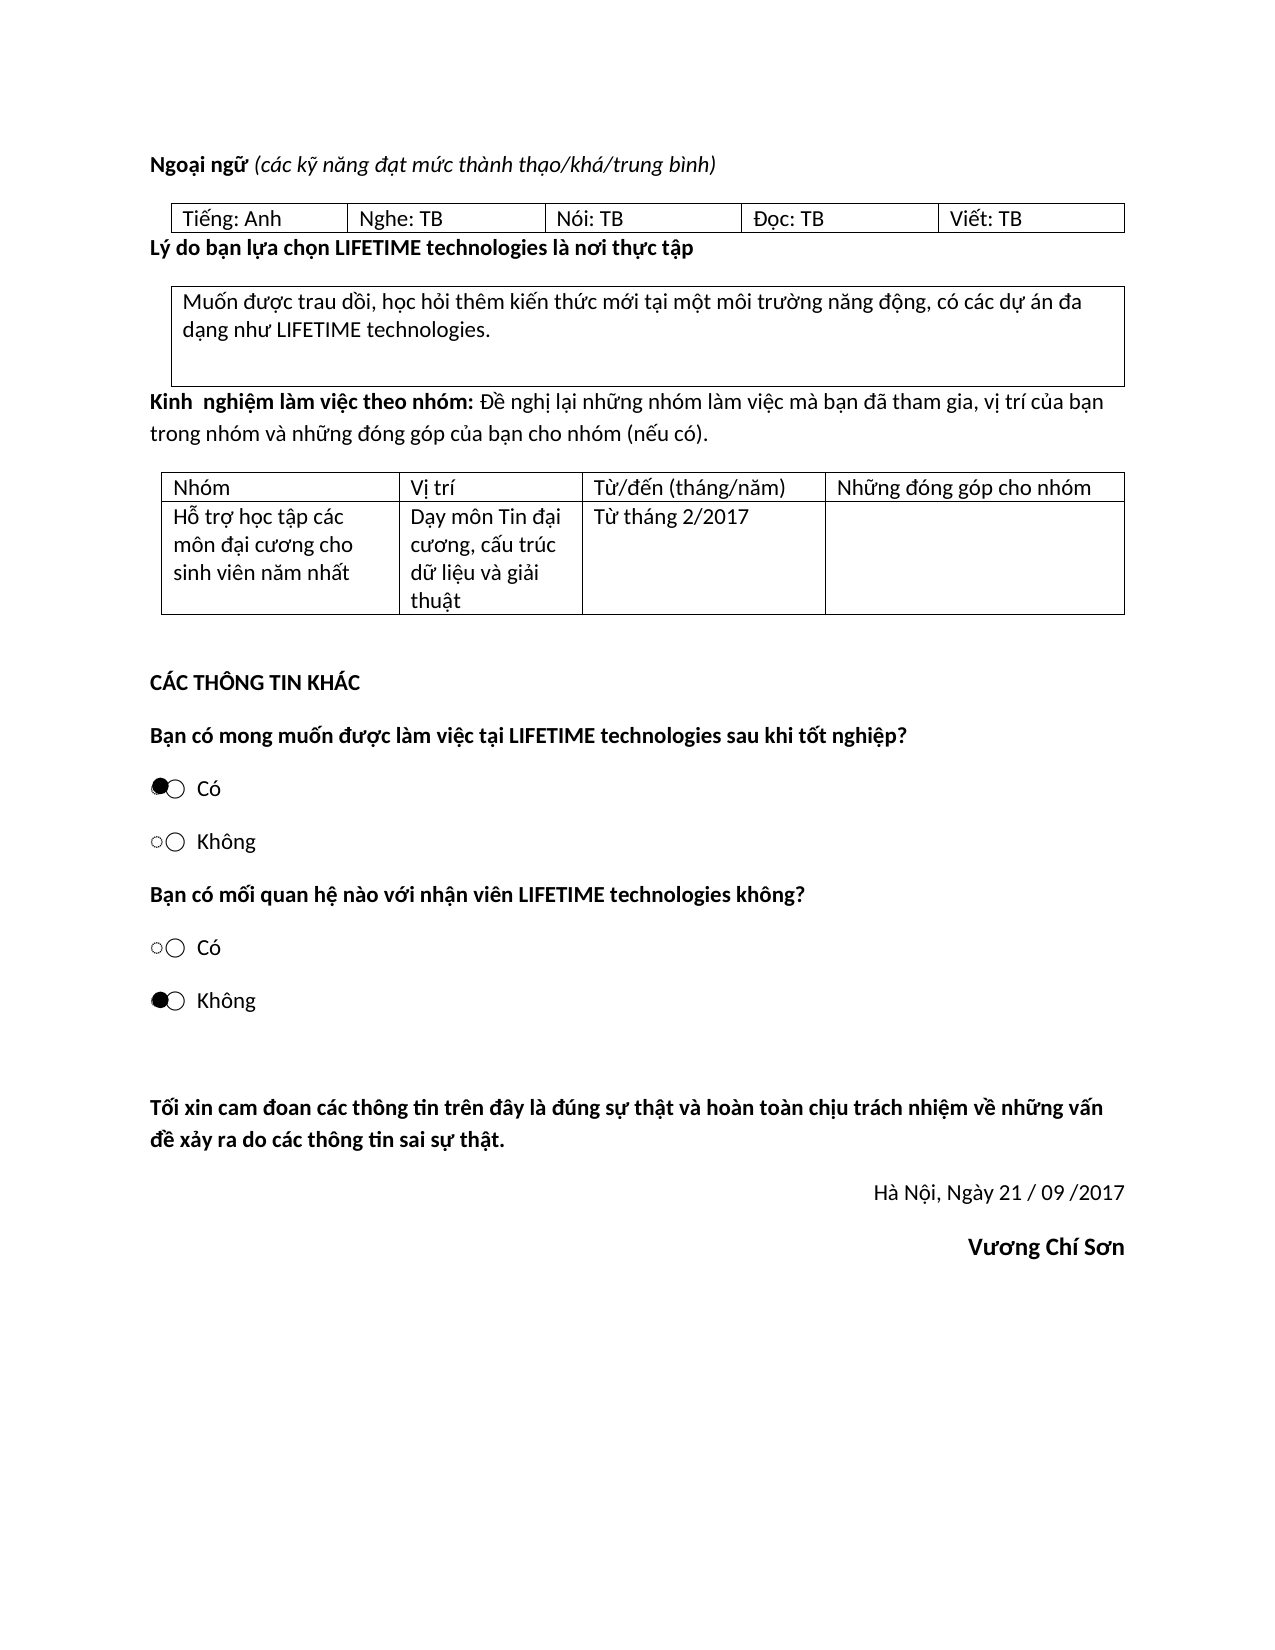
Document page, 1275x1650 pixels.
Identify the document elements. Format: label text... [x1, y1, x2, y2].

text Lý do bạn lựa chọn LIFETIME technologies là nơi thực tập [150, 233, 1125, 261]
text Ngoại ngữ (các kỹ năng đạt mức thành thạo/khá/trung bình) [150, 150, 1125, 178]
table_header Nghe: TB [348, 204, 545, 232]
table_header Từ/đến (tháng/năm) [583, 473, 825, 501]
text ⃝ Không [150, 827, 1125, 856]
table_cell [826, 502, 1124, 614]
table_header Muốn được trau dồi, học hỏi thêm kiến thức mới tại một môi trường năng động, có các dự án đa dạng như LIFETIME technologies. [172, 287, 1124, 386]
text Bạn có mối quan hệ nào với nhận viên LIFETIME technologies không? [150, 881, 1125, 908]
table_cell Dạy môn Tin đại cương, cấu trúc dữ liệu và giải thuật [400, 502, 582, 614]
text Kinh nghiệm làm việc theo nhóm: Đề nghị lại những nhóm làm việc mà bạn đã tham gia, vị trí của bạn trong nhóm và những đóng góp của bạn cho nhóm (nếu có). [150, 387, 1125, 447]
table_header Vị trí [400, 473, 582, 501]
text CÁC THÔNG TIN KHÁC [150, 668, 1125, 696]
text ⃝ Có [150, 774, 1125, 802]
text Tối xin cam đoan các thông tin trên đây là đúng sự thật và hoàn toàn chịu trách nhiệm về những vấn đề xảy ra do các thông tin sai sự thật. [150, 1093, 1125, 1153]
table_header Tiếng: Anh [172, 204, 347, 232]
table_header Nhóm [162, 473, 399, 501]
table_cell Hỗ trợ học tập các môn đại cương cho sinh viên năm nhất [162, 502, 399, 614]
text Bạn có mong muốn được làm việc tại LIFETIME technologies sau khi tốt nghiệp? [150, 721, 1125, 749]
text ⃝ Không [150, 987, 1125, 1014]
table_cell Từ tháng 2/2017 [583, 502, 825, 614]
text ⃝ Có [150, 933, 1125, 962]
text Hà Nội, Ngày 21 / 09 /2017 [750, 1178, 1125, 1206]
text Vương Chí Sơn [750, 1231, 1125, 1261]
table_header Những đóng góp cho nhóm [826, 473, 1124, 501]
table_header Viết: TB [939, 204, 1124, 232]
table_header Đọc: TB [742, 204, 938, 232]
table_header Nói: TB [546, 204, 741, 232]
